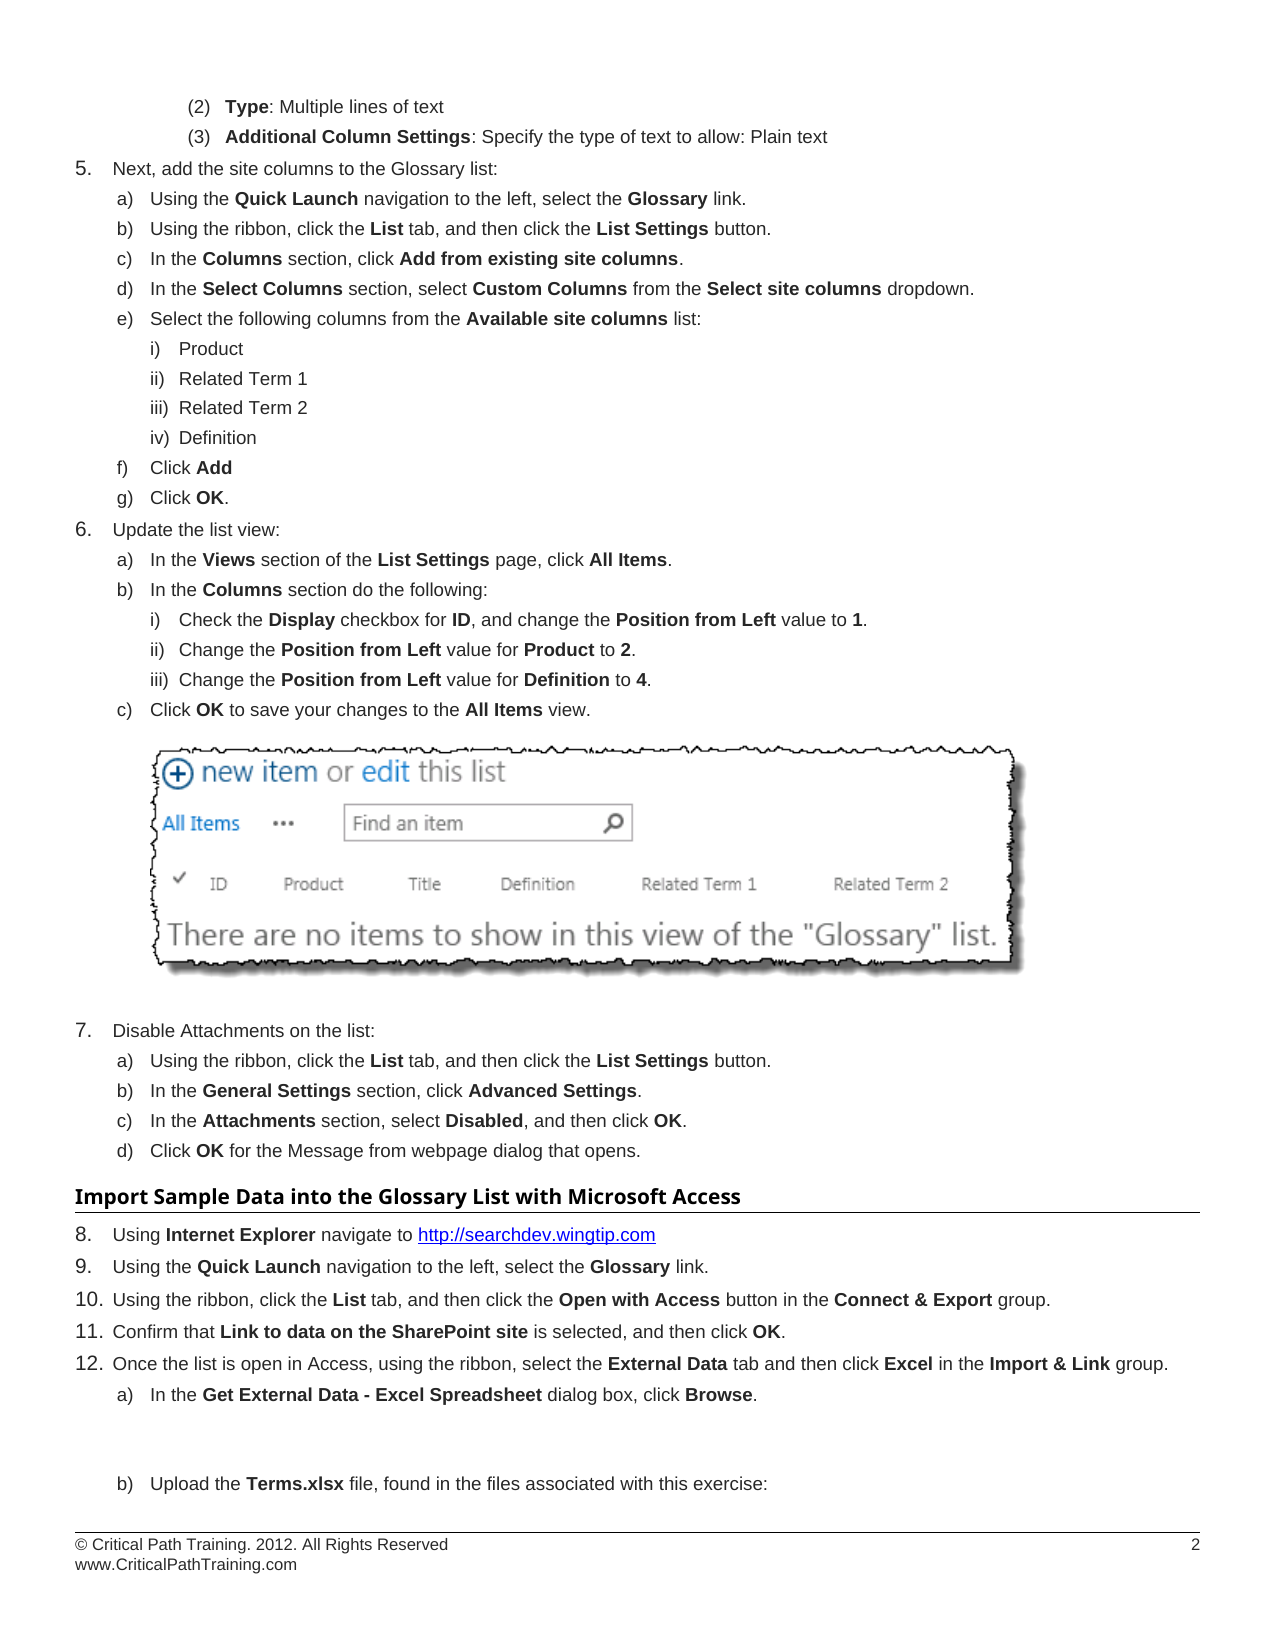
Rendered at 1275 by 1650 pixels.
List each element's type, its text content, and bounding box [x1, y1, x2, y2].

text Change the Position from Left value for Product to 2. [150, 639, 1200, 660]
text Additional Column Settings: Specify the type of text to allow: Plain text [187, 126, 1200, 147]
text Disable Attachments on the list: [75, 1018, 1200, 1042]
picture [150, 742, 1043, 996]
text In the Views section of the List Settings page, click All Items. [117, 549, 1200, 571]
text Using Internet Explorer navigate to http://searchdev.wingtip.com [75, 1222, 1200, 1246]
text In the Columns section, click Add from existing site columns. [117, 248, 1200, 269]
text Click OK for the Message from webpage dialog that opens. [117, 1139, 1200, 1161]
text Click OK to save your changes to the All Items view. [117, 698, 1200, 720]
text Next, add the site columns to the Glossary list: [75, 156, 1200, 179]
text Using the ribbon, click the List tab, and then click the List Settings button. [117, 1050, 1200, 1071]
text Upload the Terms.xlsx file, found in the files associated with this exercise: [117, 1473, 1200, 1494]
text Click Add [117, 457, 1200, 478]
text Once the list is open in Access, using the ribbon, select the External Data tab and then click Excel in the Import & Link group. [75, 1351, 1200, 1375]
text In the Get External Data - Excel Spreadsheet dialog box, click Browse. [117, 1383, 1200, 1405]
text Type: Multiple lines of text [187, 96, 1200, 117]
text Click OK. [117, 487, 1200, 508]
text Check the Display checkbox for ID, and change the Position from Left value to 1. [150, 609, 1200, 630]
text Change the Position from Left value for Definition to 4. [150, 669, 1200, 690]
text Confirm that Link to data on the SharePoint site is selected, and then click OK. [75, 1319, 1200, 1343]
text Update the list view: [75, 517, 1200, 541]
text Select the following columns from the Available site columns list: [117, 307, 1200, 329]
text Product [150, 337, 1200, 359]
text In the Attachments section, select Disabled, and then click OK. [117, 1110, 1200, 1131]
subtitle Import Sample Data into the Glossary List with Microsoft Access [75, 1182, 1200, 1212]
text Using the ribbon, click the List tab, and then click the List Settings button. [117, 218, 1200, 239]
text In the Columns section do the following: [117, 579, 1200, 601]
text In the Select Columns section, select Custom Columns from the Select site columns dropdown. [117, 278, 1200, 299]
text Related Term 1 [150, 367, 1200, 389]
text Definition [150, 427, 1200, 449]
text Using the Quick Launch navigation to the left, select the Glossary link. [117, 188, 1200, 209]
text Using the ribbon, click the List tab, and then click the Open with Access button in the Connect & Export group. [75, 1286, 1200, 1310]
text Using the Quick Launch navigation to the left, select the Glossary link. [75, 1254, 1200, 1278]
text In the General Settings section, click Advanced Settings. [117, 1080, 1200, 1101]
text Related Term 2 [150, 397, 1200, 419]
